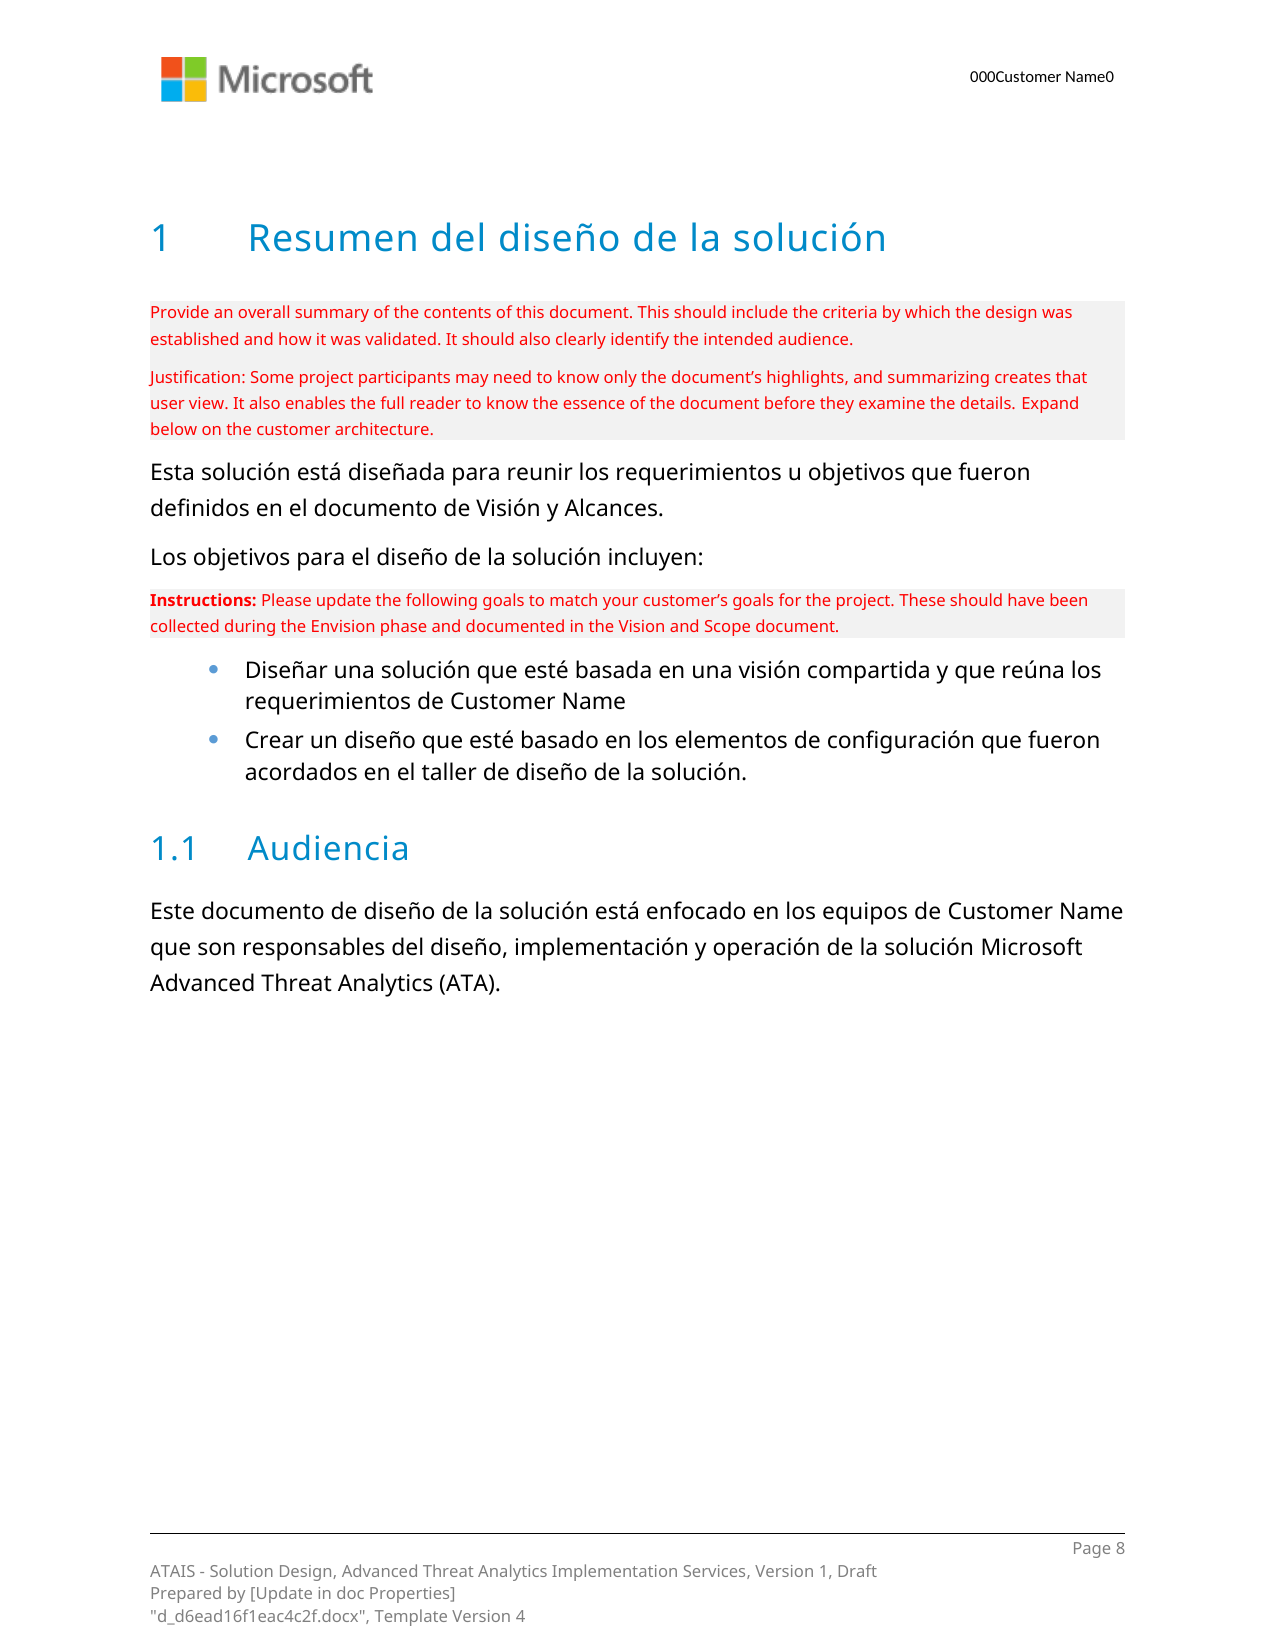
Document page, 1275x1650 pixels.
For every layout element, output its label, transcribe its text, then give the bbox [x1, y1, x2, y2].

text Justification: Some project participants may need to know only the document’s highlights, and summarizing creates that user view. It also enables the full reader to know the essence of the document before they examine the details. Expand below on the customer architecture. [150, 366, 1125, 440]
text Este documento de diseño de la solución está enfocado en los equipos de Customer Name que son responsables del diseño, implementación y operación de la solución Microsoft Advanced Threat Analytics (ATA). [150, 895, 1125, 998]
subtitle Audiencia [150, 824, 1125, 870]
text Esta solución está diseñada para reunir los requerimientos u objetivos que fueron definidos en el documento de Visión y Alcances. [150, 456, 1125, 523]
list Crear un diseño que esté basado en los elementos de configuración que fueron acordados en el taller de diseño de la solución. [209, 724, 1125, 787]
list Diseñar una solución que esté basada en una visión compartida y que reúna los requerimientos de Customer Name [209, 654, 1125, 716]
subtitle Resumen del diseño de la solución [150, 201, 1125, 263]
text Provide an overall summary of the contents of this document. This should include the criteria by which the design was established and how it was validated. It should also clearly identify the intended audience. [150, 301, 1125, 350]
text Los objetivos para el diseño de la solución incluyen: [150, 541, 1125, 572]
text Instructions: Please update the following goals to match your customer’s goals for the project. These should have been collected during the Envision phase and documented in the Vision and Scope document. [150, 589, 1125, 638]
picture [161, 57, 374, 103]
